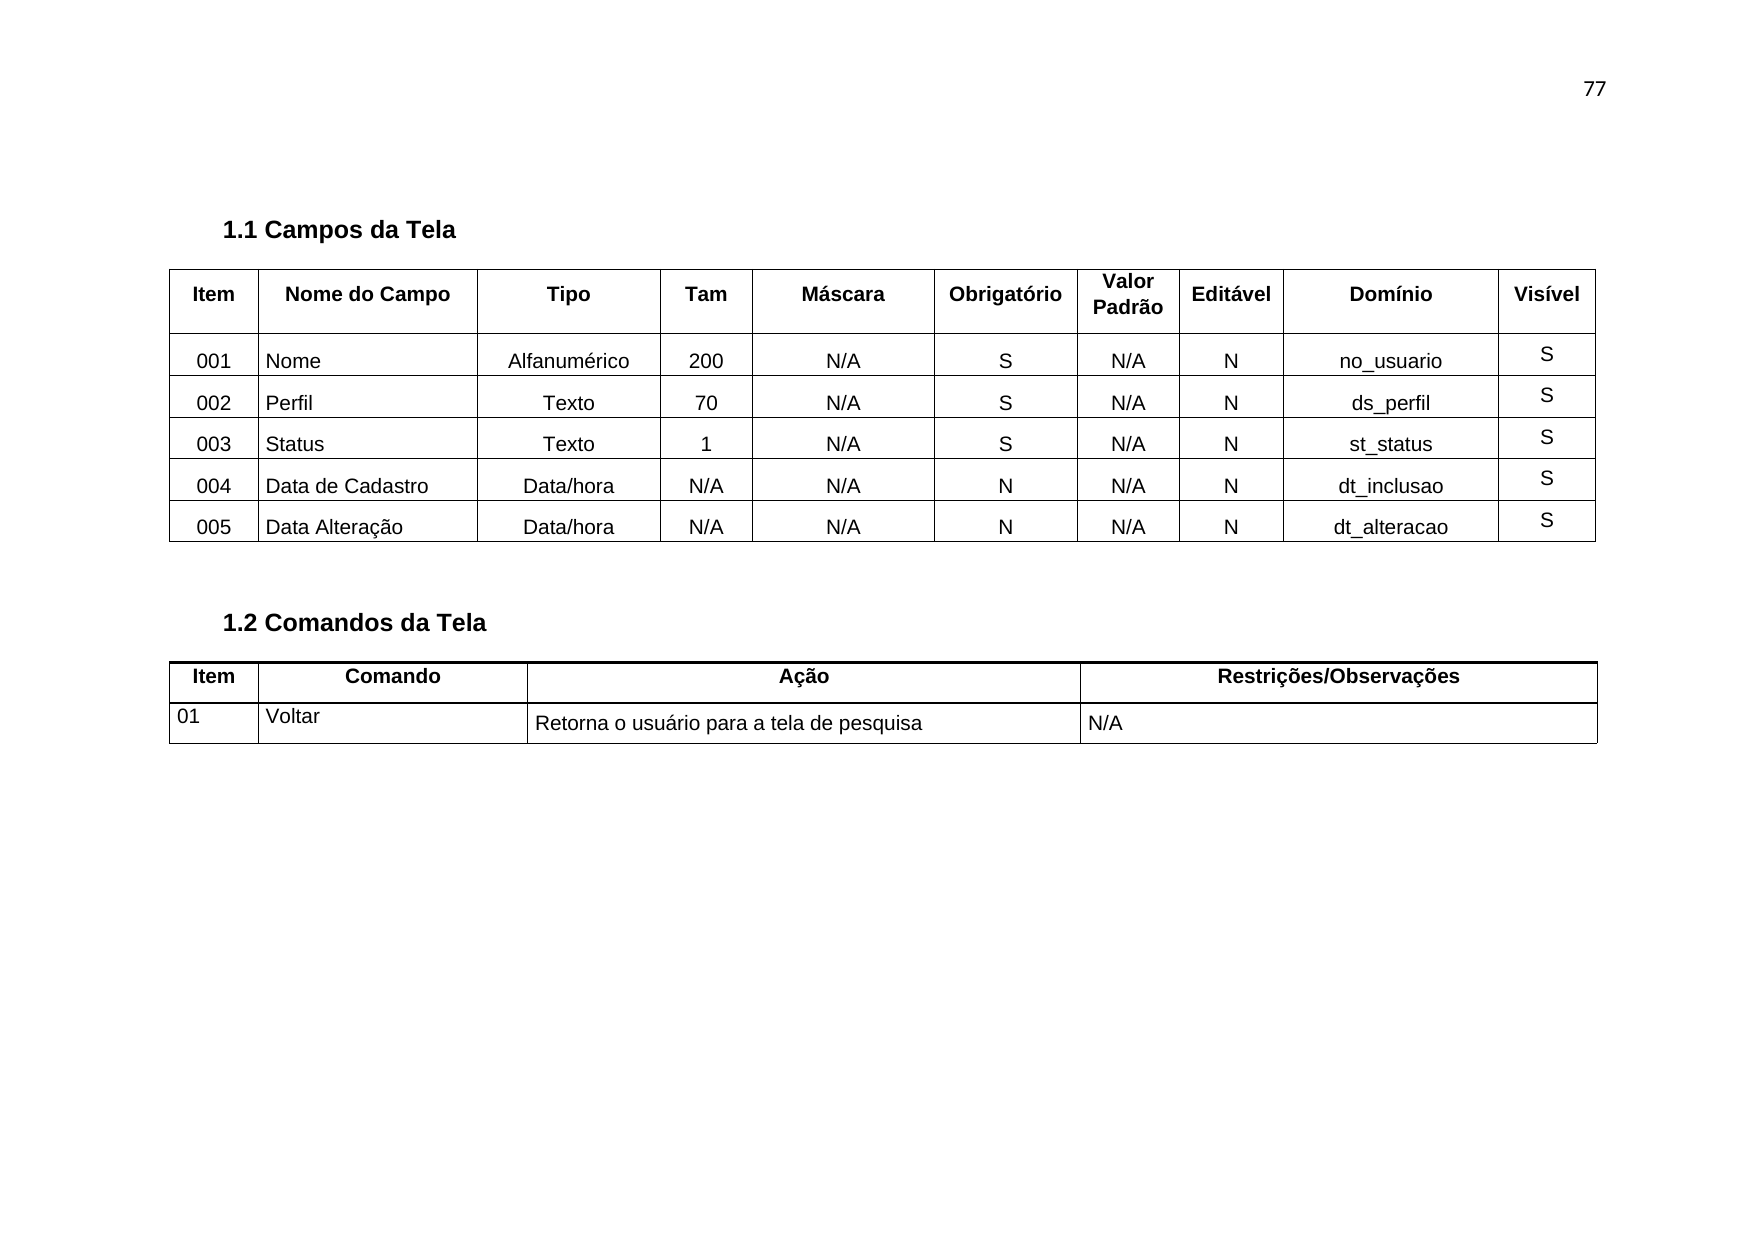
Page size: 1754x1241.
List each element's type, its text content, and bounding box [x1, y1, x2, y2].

table_cell Voltar [259, 704, 527, 743]
table_header Comando [259, 664, 527, 702]
table_cell 70 [661, 376, 752, 416]
table_cell S [1499, 418, 1595, 458]
table_cell N/A [1081, 704, 1597, 743]
table_header Domínio [1284, 270, 1498, 333]
table_header Valor Padrão [1078, 270, 1179, 333]
table_cell S [935, 418, 1077, 458]
table_header Visível [1499, 270, 1595, 333]
table_cell N [935, 501, 1077, 541]
table_cell 200 [661, 334, 752, 375]
table_cell Nome [259, 334, 477, 375]
table_cell N [1180, 334, 1283, 375]
table_cell 005 [170, 501, 258, 541]
table_cell N/A [1078, 334, 1179, 375]
table_cell Texto [478, 418, 660, 458]
table_cell N [935, 459, 1077, 499]
table_cell Data/hora [478, 459, 660, 499]
table_cell N/A [1078, 418, 1179, 458]
subtitle 1.1 Campos da Tela [223, 215, 1606, 243]
table_cell Data Alteração [259, 501, 477, 541]
table_cell 1 [661, 418, 752, 458]
table_header Nome do Campo [259, 270, 477, 333]
table_header Obrigatório [935, 270, 1077, 333]
table_cell Texto [478, 376, 660, 416]
table_cell 01 [170, 704, 258, 743]
table_cell S [1499, 501, 1595, 541]
table_cell no_usuario [1284, 334, 1498, 375]
table_cell S [1499, 459, 1595, 499]
table_cell N/A [753, 376, 934, 416]
table_cell 002 [170, 376, 258, 416]
table_header Máscara [753, 270, 934, 333]
table_cell N [1180, 418, 1283, 458]
table_cell N/A [753, 459, 934, 499]
table_cell N/A [753, 418, 934, 458]
table_cell N/A [753, 501, 934, 541]
table_cell ds_perfil [1284, 376, 1498, 416]
table_header Ação [528, 664, 1080, 702]
table_cell N/A [1078, 501, 1179, 541]
table_cell 003 [170, 418, 258, 458]
table_cell Status [259, 418, 477, 458]
table_header Editável [1180, 270, 1283, 333]
table_cell S [1499, 376, 1595, 416]
table_cell N [1180, 376, 1283, 416]
table_cell N/A [1078, 376, 1179, 416]
table_cell Retorna o usuário para a tela de pesquisa [528, 704, 1080, 743]
table_cell N/A [661, 459, 752, 499]
table_cell Data/hora [478, 501, 660, 541]
table_cell dt_alteracao [1284, 501, 1498, 541]
table_cell N [1180, 501, 1283, 541]
table_cell N/A [661, 501, 752, 541]
table_cell S [935, 376, 1077, 416]
table_cell N/A [753, 334, 934, 375]
table_header Item [170, 664, 258, 702]
table_cell Data de Cadastro [259, 459, 477, 499]
table_cell st_status [1284, 418, 1498, 458]
table_cell N [1180, 459, 1283, 499]
table_cell 004 [170, 459, 258, 499]
table_header Tam [661, 270, 752, 333]
table_header Restrições/Observações [1081, 664, 1597, 702]
table_header Tipo [478, 270, 660, 333]
subtitle 1.2 Comandos da Tela [223, 608, 1606, 636]
table_header Item [170, 270, 258, 333]
table_cell S [1499, 334, 1595, 375]
table_cell 001 [170, 334, 258, 375]
table_cell N/A [1078, 459, 1179, 499]
table_cell dt_inclusao [1284, 459, 1498, 499]
table_cell Perfil [259, 376, 477, 416]
table_cell Alfanumérico [478, 334, 660, 375]
table_cell S [935, 334, 1077, 375]
